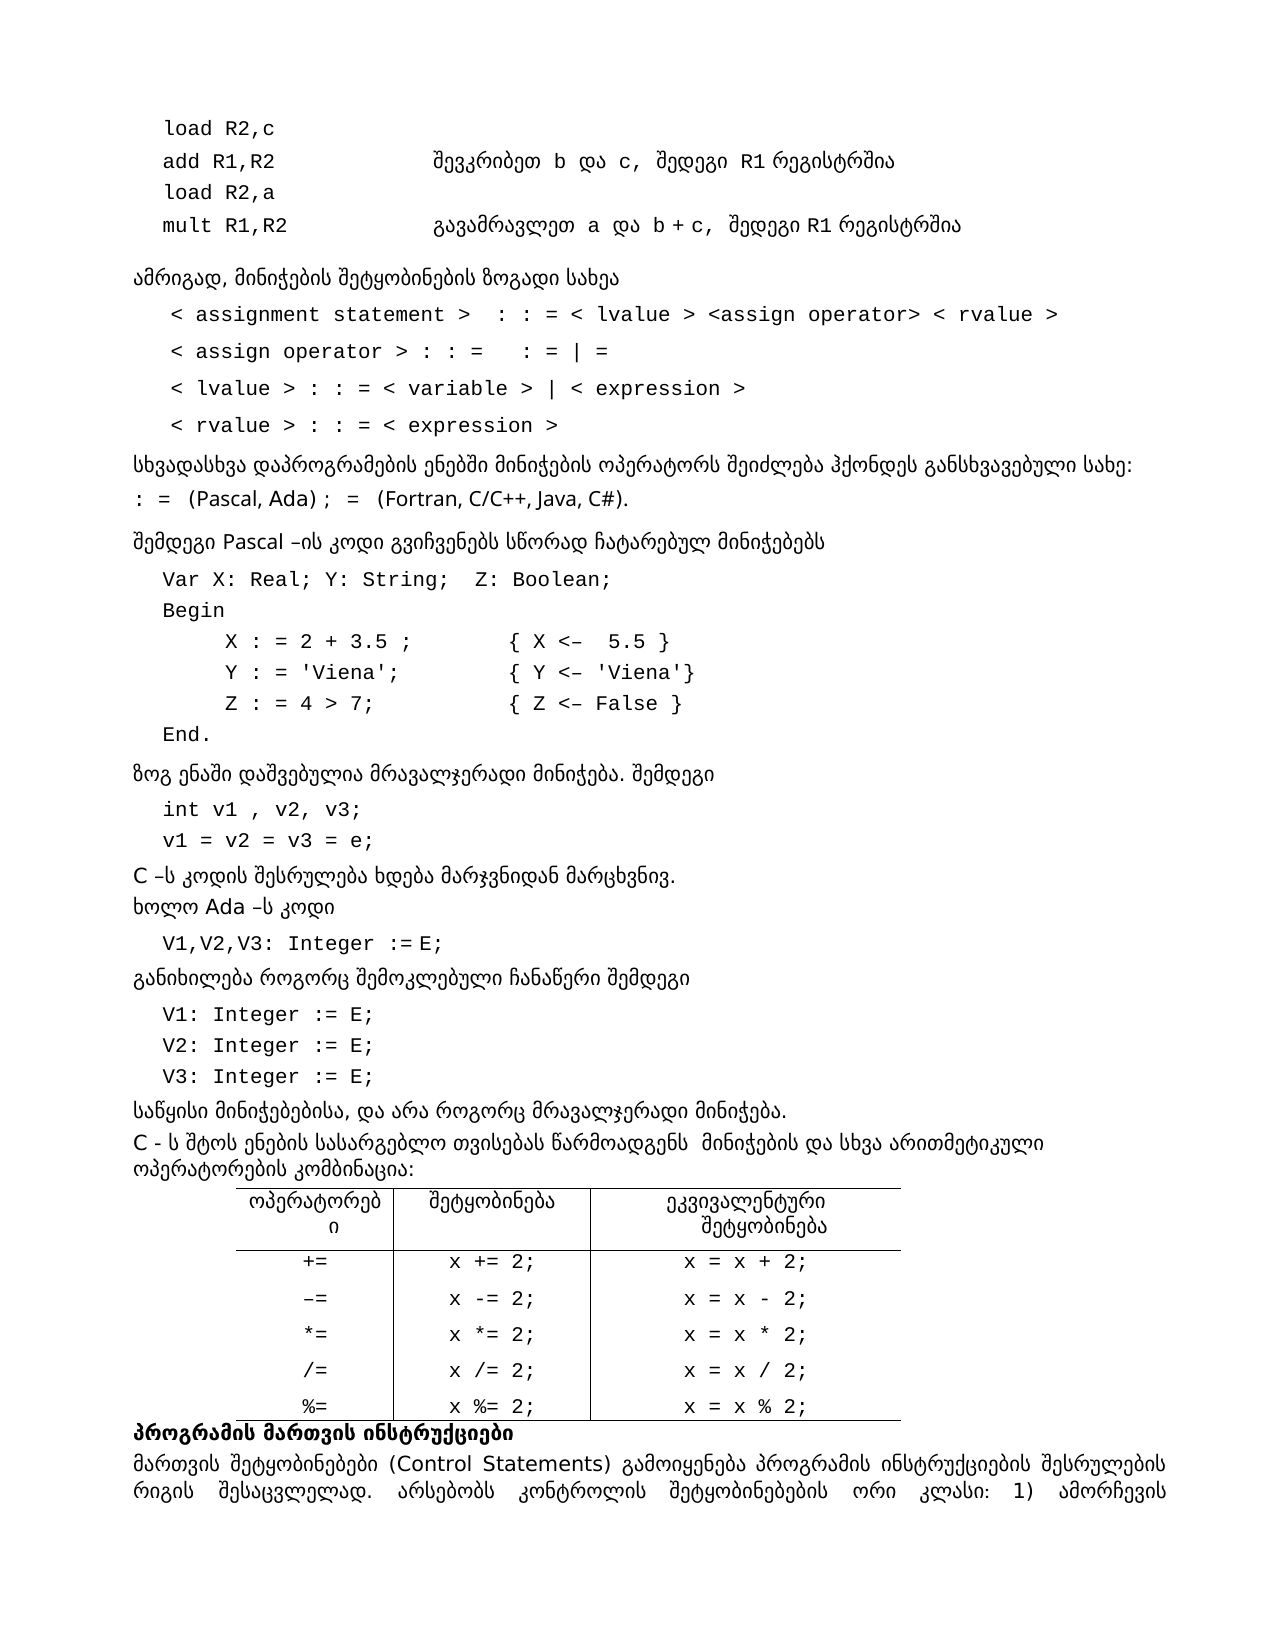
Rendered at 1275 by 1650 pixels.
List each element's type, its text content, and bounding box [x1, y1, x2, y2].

text საწყისი მინიჭებებისა, და არა როგორც მრავალჯერადი მინიჭება. [133, 1099, 1167, 1124]
table_cell x %= 2; [394, 1396, 590, 1420]
text < lvalue > : : = < variable > | < expression > [133, 378, 1167, 402]
table_cell x = x * 2; [591, 1324, 901, 1360]
table_cell *= [236, 1324, 393, 1360]
text mult R1,R2 გავამრავლეთ a და b + c, შედეგი R1 რეგისტრშია [162, 213, 1167, 239]
text C –ს კოდის შესრულება ხდება მარჯვნიდან მარცხვნივ. [133, 864, 1167, 888]
text v1 = v2 = v3 = e; [162, 831, 1167, 854]
text V1: Integer := E; [162, 1004, 1167, 1028]
text < assign operator > : : = : = | = [133, 341, 1167, 364]
table_cell x = x - 2; [591, 1288, 901, 1324]
text პროგრამის მართვის ინსტრუქციები [133, 1421, 1167, 1445]
text შემდეგი Pascal –ის კოდი გვიჩვენებს სწორად ჩატარებულ მინიჭებებს [133, 527, 1167, 555]
table_cell x *= 2; [394, 1324, 590, 1360]
text V1,V2,V3: Integer := Е; [162, 933, 1167, 957]
text int v1 , v2, v3; [162, 799, 1167, 823]
table_cell /= [236, 1360, 393, 1396]
text load R2,c [162, 118, 1167, 142]
table_cell x = x / 2; [591, 1360, 901, 1396]
text Var X: Real; Y: String; Z: Boolean; [162, 569, 1167, 593]
table_header ეკვივალენტური შეტყობინება [591, 1189, 901, 1250]
table_cell += [236, 1251, 393, 1288]
text განიხილება როგორც შემოკლებული ჩანაწერი შემდეგი [133, 966, 1167, 991]
text Begin [162, 600, 1167, 624]
table_cell x = x % 2; [591, 1396, 901, 1420]
text End. [162, 724, 1167, 748]
text C - ს შტოს ენების სასარგებლო თვისებას წარმოადგენს მინიჭების და სხვა არითმეტიკული ოპერატორების კომბინაცია: [133, 1131, 1167, 1181]
table_header შეტყობინება [394, 1189, 590, 1250]
text : = (Pascal, Ada) ; = (Fortran, C/C++, Java, C#). [133, 484, 1167, 513]
text V2: Integer := Е; [162, 1035, 1167, 1059]
text Х : = 2 + 3.5 ; { X <– 5.5 } [162, 631, 1167, 655]
text ამრიგად, მინიჭების შეტყობინების ზოგადი სახეა [133, 266, 1167, 290]
table_cell x /= 2; [394, 1360, 590, 1396]
table_cell %= [236, 1396, 393, 1420]
table_cell x -= 2; [394, 1288, 590, 1324]
table_cell x = x + 2; [591, 1251, 901, 1288]
table_cell x += 2; [394, 1251, 590, 1288]
text ზოგ ენაში დაშვებულია მრავალჯერადი მინიჭება. შემდეგი [133, 762, 1167, 786]
text add R1,R2 შევკრიბეთ b და c, შედეგი R1 რეგისტრშია [162, 149, 1167, 175]
table_header ოპერატორები [236, 1189, 393, 1250]
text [133, 1452, 1167, 1503]
table_cell –= [236, 1288, 393, 1324]
text < rvalue > : : = < expression > [133, 415, 1167, 439]
text ხოლო Ada –ს კოდი [133, 895, 1167, 919]
text Y : = 'Viena'; { Y <– 'Viena'} [162, 662, 1167, 686]
text Z : = 4 > 7; { Z <– False } [162, 693, 1167, 717]
text < assignment statement > : : = < lvalue > <assign operator> < rvalue > [170, 303, 1167, 327]
text სხვადასხვა დაპროგრამების ენებში მინიჭების ოპერატორს შეიძლება ჰქონდეს განსხვავებული სახე: [133, 453, 1167, 477]
text load R2,a [162, 182, 1167, 206]
text V3: Integer := Е; [162, 1066, 1167, 1090]
